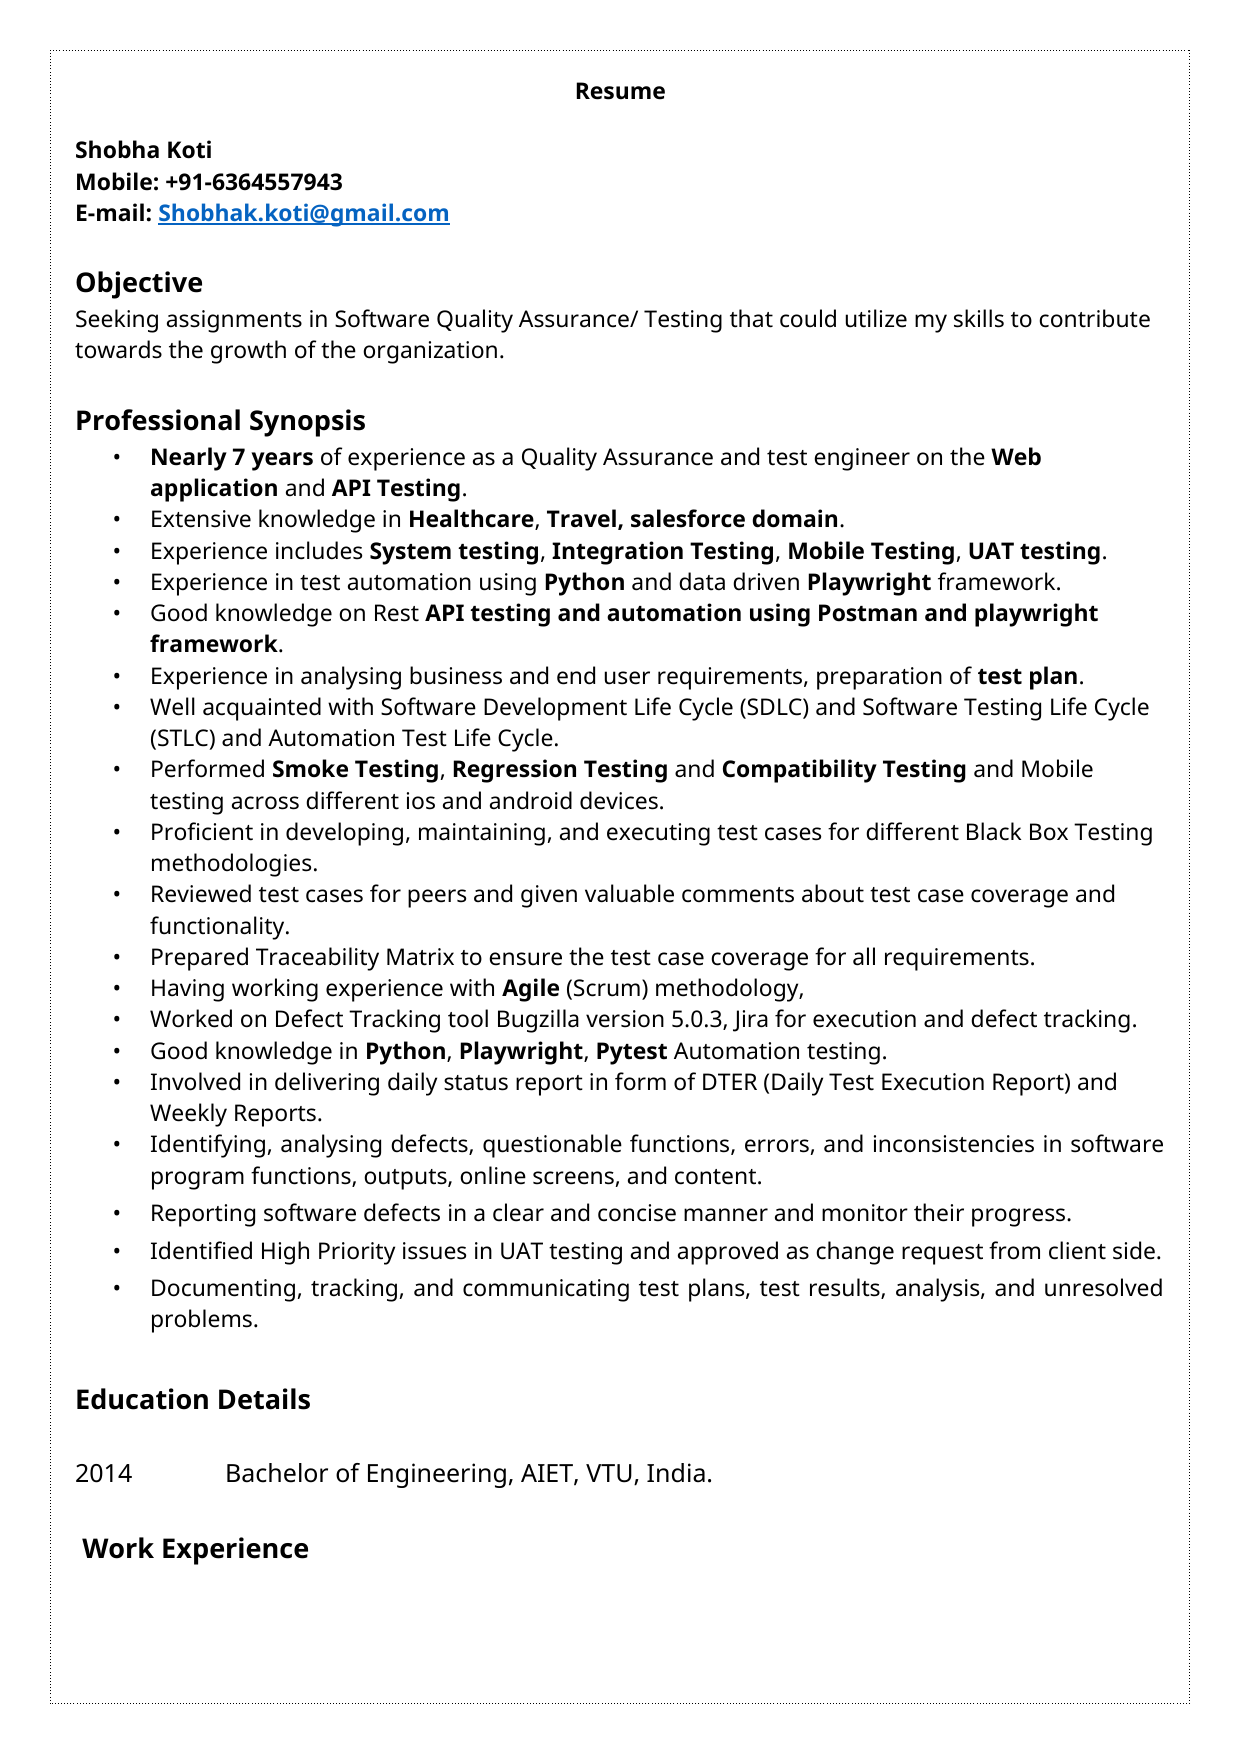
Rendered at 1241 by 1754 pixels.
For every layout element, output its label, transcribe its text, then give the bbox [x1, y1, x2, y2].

list Documenting, tracking, and communicating test plans, test results, analysis, and unresolved problems. [112, 1272, 1165, 1335]
text E-mail: Shobhak.koti@gmail.com [75, 197, 1165, 228]
list Experience includes System testing, Integration Testing, Mobile Testing, UAT testing. [112, 535, 1165, 566]
subtitle 2014 Bachelor of Engineering, AIET, VTU, India. [75, 1456, 1165, 1490]
list Performed Smoke Testing, Regression Testing and Compatibility Testing and Mobile testing across different ios and android devices. [112, 753, 1165, 816]
list Identifying, analysing defects, questionable functions, errors, and inconsistencies in software program functions, outputs, online screens, and content. [112, 1128, 1165, 1191]
text Shobha Koti [75, 134, 1165, 166]
list Good knowledge in Python, Playwright, Pytest Automation testing. [112, 1035, 1165, 1066]
list Nearly 7 years of experience as a Quality Assurance and test engineer on the Web application and API Testing. [112, 441, 1165, 503]
text Mobile: +91-6364557943 [75, 166, 1165, 197]
list Involved in delivering daily status report in form of DTER (Daily Test Execution Report) and Weekly Reports. [112, 1066, 1165, 1128]
list Worked on Defect Tracking tool Bugzilla version 5.0.3, Jira for execution and defect tracking. [112, 1003, 1165, 1035]
text Resume [75, 75, 1165, 106]
list Reporting software defects in a clear and concise manner and monitor their progress. [112, 1197, 1165, 1228]
list Identified High Priority issues in UAT testing and approved as change request from client side. [112, 1235, 1165, 1266]
list Having working experience with Agile (Scrum) methodology, [112, 972, 1165, 1003]
list Experience in test automation using Python and data driven Playwright framework. [112, 566, 1165, 597]
subtitle Objective [75, 263, 1165, 300]
list Proficient in developing, maintaining, and executing test cases for different Black Box Testing methodologies. [112, 816, 1165, 878]
list Well acquainted with Software Development Life Cycle (SDLC) and Software Testing Life Cycle (STLC) and Automation Test Life Cycle. [112, 691, 1165, 753]
list Good knowledge on Rest API testing and automation using Postman and playwright framework. [112, 597, 1165, 660]
list Experience in analysing business and end user requirements, preparation of test plan. [112, 660, 1165, 691]
subtitle Work Experience [75, 1530, 1165, 1567]
list Prepared Traceability Matrix to ensure the test case coverage for all requirements. [112, 941, 1165, 972]
subtitle Professional Synopsis [75, 401, 1165, 438]
list Extensive knowledge in Healthcare, Travel, salesforce domain. [112, 503, 1165, 535]
text Seeking assignments in Software Quality Assurance/ Testing that could utilize my skills to contribute towards the growth of the organization. [75, 303, 1165, 366]
subtitle Education Details [75, 1381, 1165, 1417]
list Reviewed test cases for peers and given valuable comments about test case coverage and functionality. [112, 878, 1165, 941]
